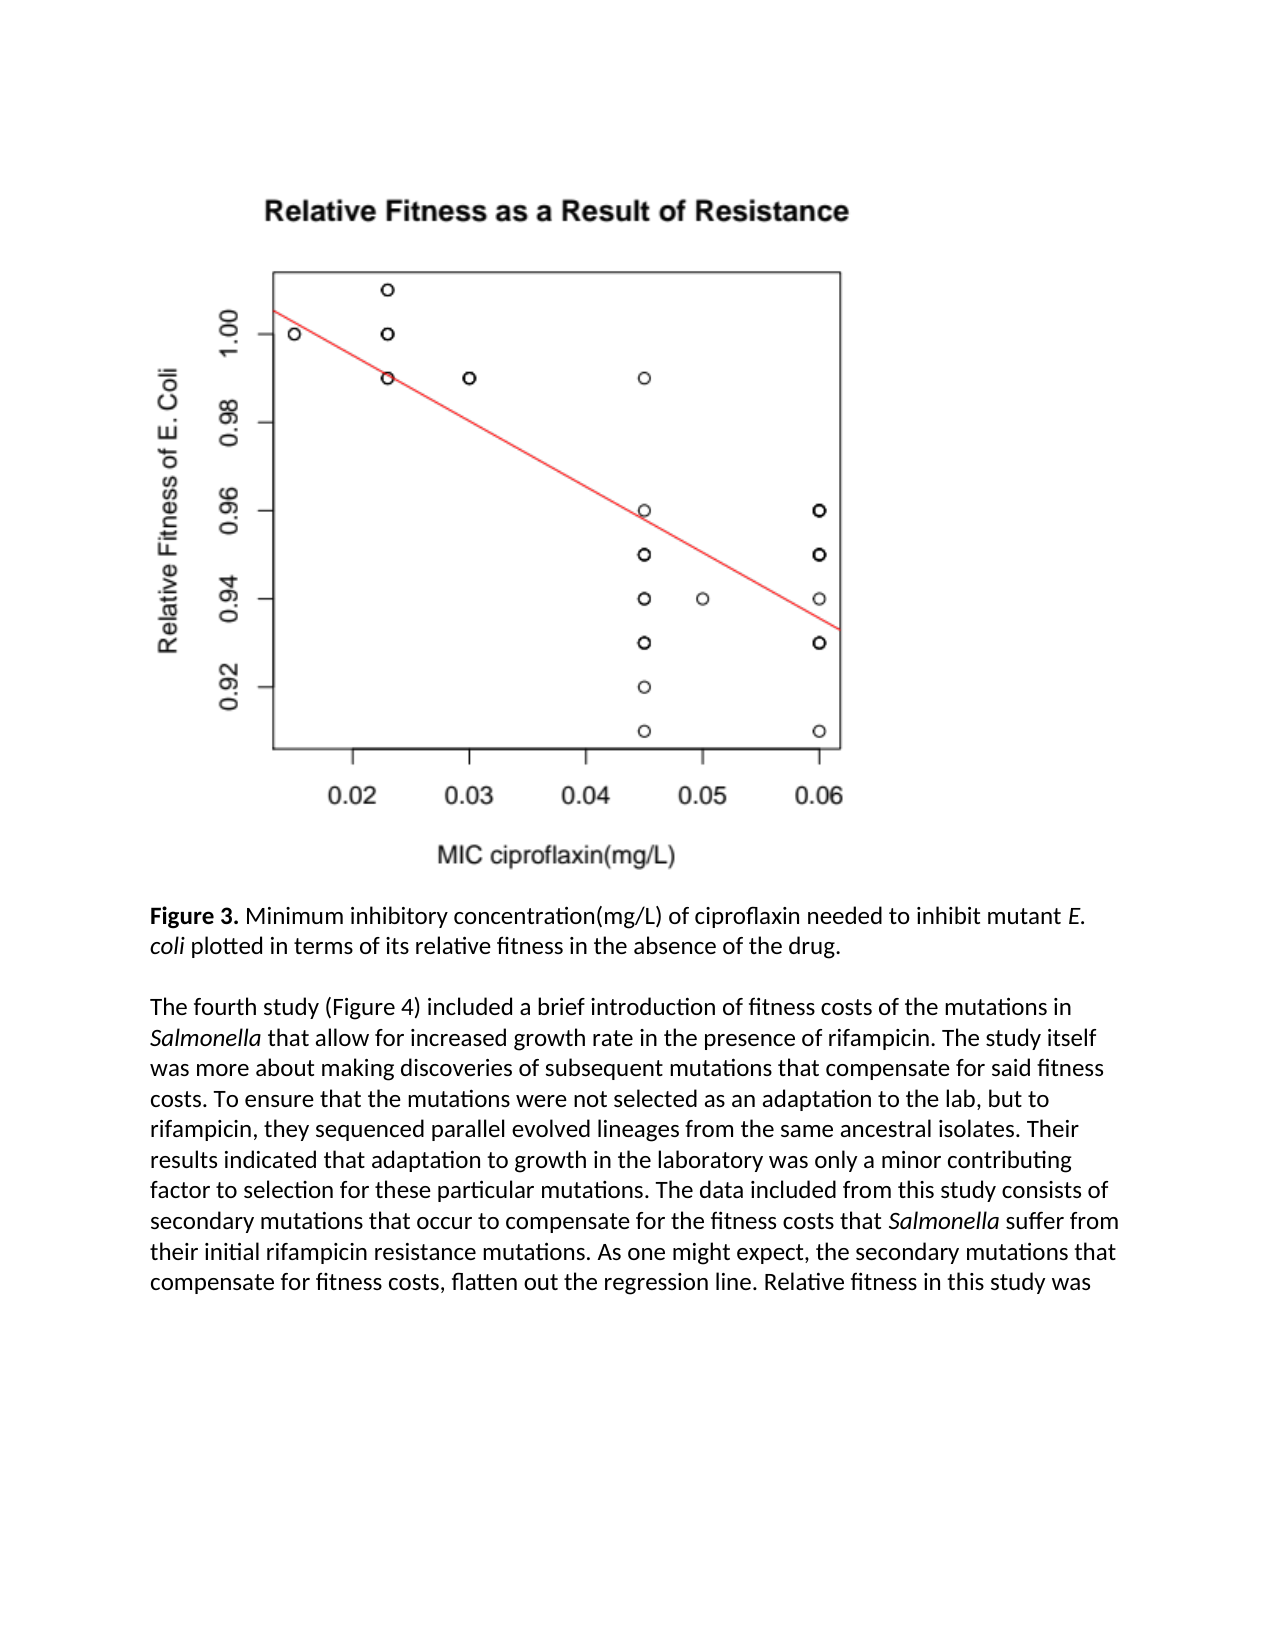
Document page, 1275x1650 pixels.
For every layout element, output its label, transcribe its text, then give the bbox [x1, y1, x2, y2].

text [150, 992, 1125, 1297]
text Figure 3. Minimum inhibitory concentration(mg/L) of ciproflaxin needed to inhibit mutant E. coli plotted in terms of its relative fitness in the absence of the drug. [150, 900, 1125, 961]
